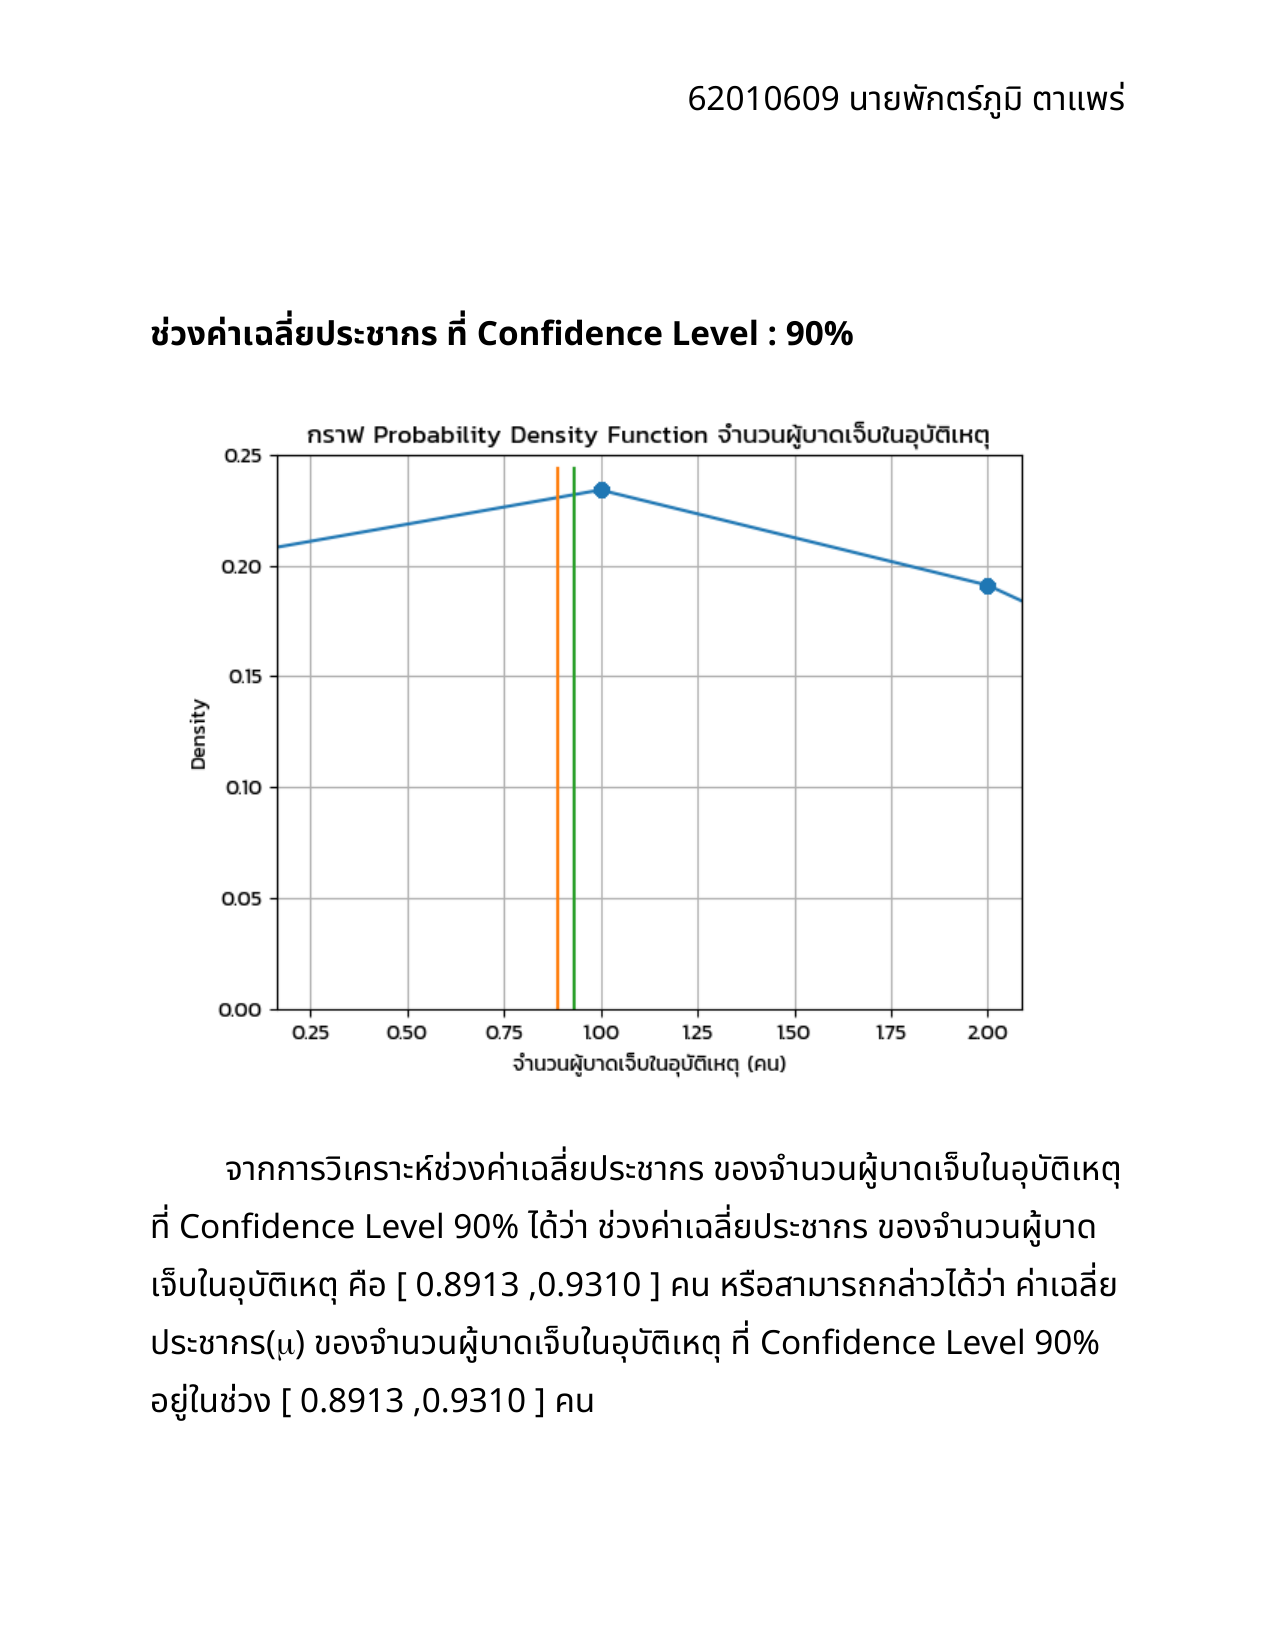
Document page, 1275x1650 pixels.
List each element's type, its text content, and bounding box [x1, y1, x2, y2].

text จากการวิเคราะห์ช่วงค่าเฉลี่ยประชากร ของจำนวนผู้บาดเจ็บในอุบัติเหตุ ที่ Confidence Level 90% ได้ว่า ช่วงค่าเฉลี่ยประชากร ของจำนวนผู้บาดเจ็บในอุบัติเหตุ คือ [ 0.8913 ,0.9310 ] คน หรือสามารถกล่าวได้ว่า ค่าเฉลี่ยประชากร() ของจำนวนผู้บาดเจ็บในอุบัติเหตุ ที่ Confidence Level 90% อยู่ในช่วง [ 0.8913 ,0.9310 ] คน [150, 1145, 1125, 1428]
text ช่วงค่าเฉลี่ยประชากร ที่ Confidence Level : 90% [477, 310, 1125, 361]
picture [157, 368, 1118, 1089]
